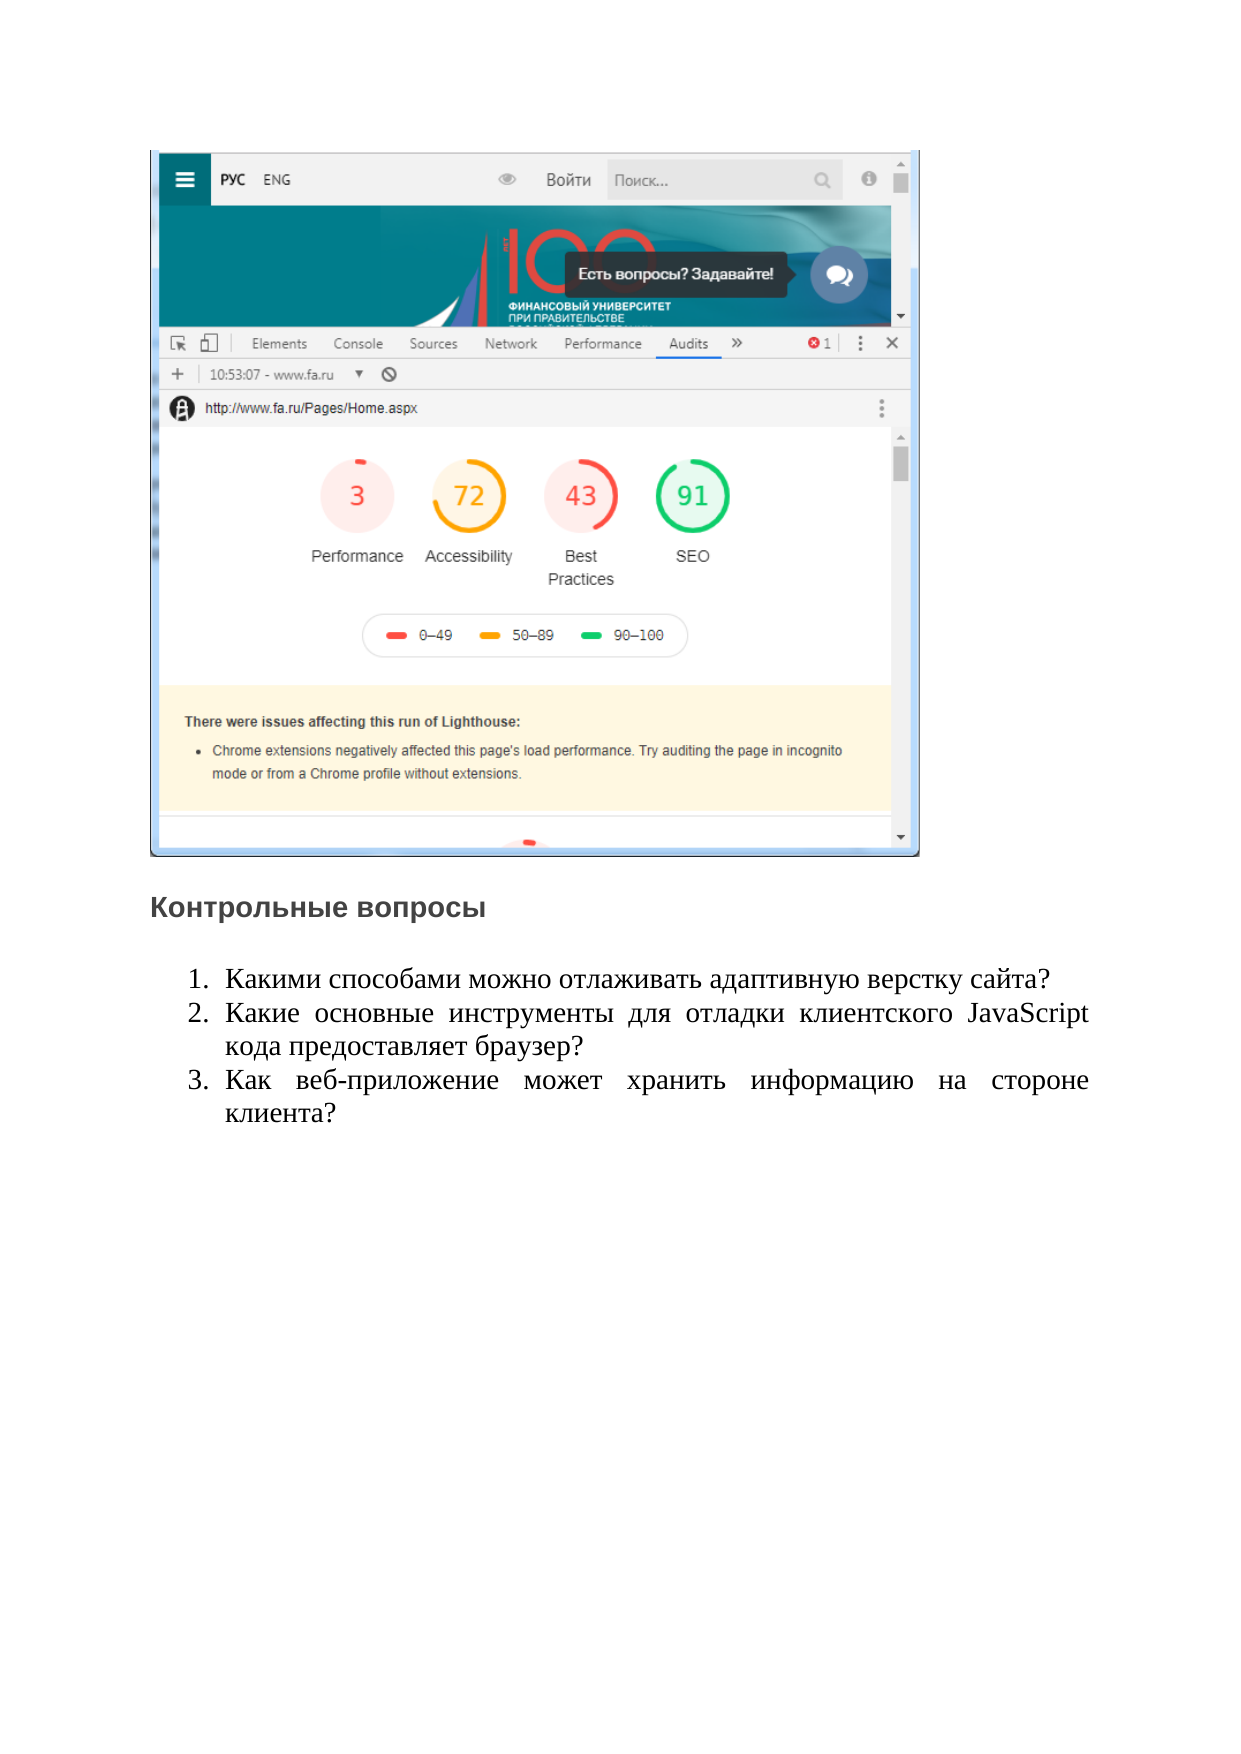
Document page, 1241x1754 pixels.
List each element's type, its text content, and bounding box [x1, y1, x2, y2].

subtitle Контрольные вопросы [150, 890, 1090, 924]
picture [150, 150, 920, 857]
list Как веб-приложение может хранить информацию на стороне клиента? [187, 1062, 1090, 1129]
list Какими способами можно отлаживать адаптивную верстку сайта? [187, 961, 1090, 995]
list Какие основные инструменты для отладки клиентского JavaScript кода предоставляет браузер? [187, 995, 1090, 1062]
